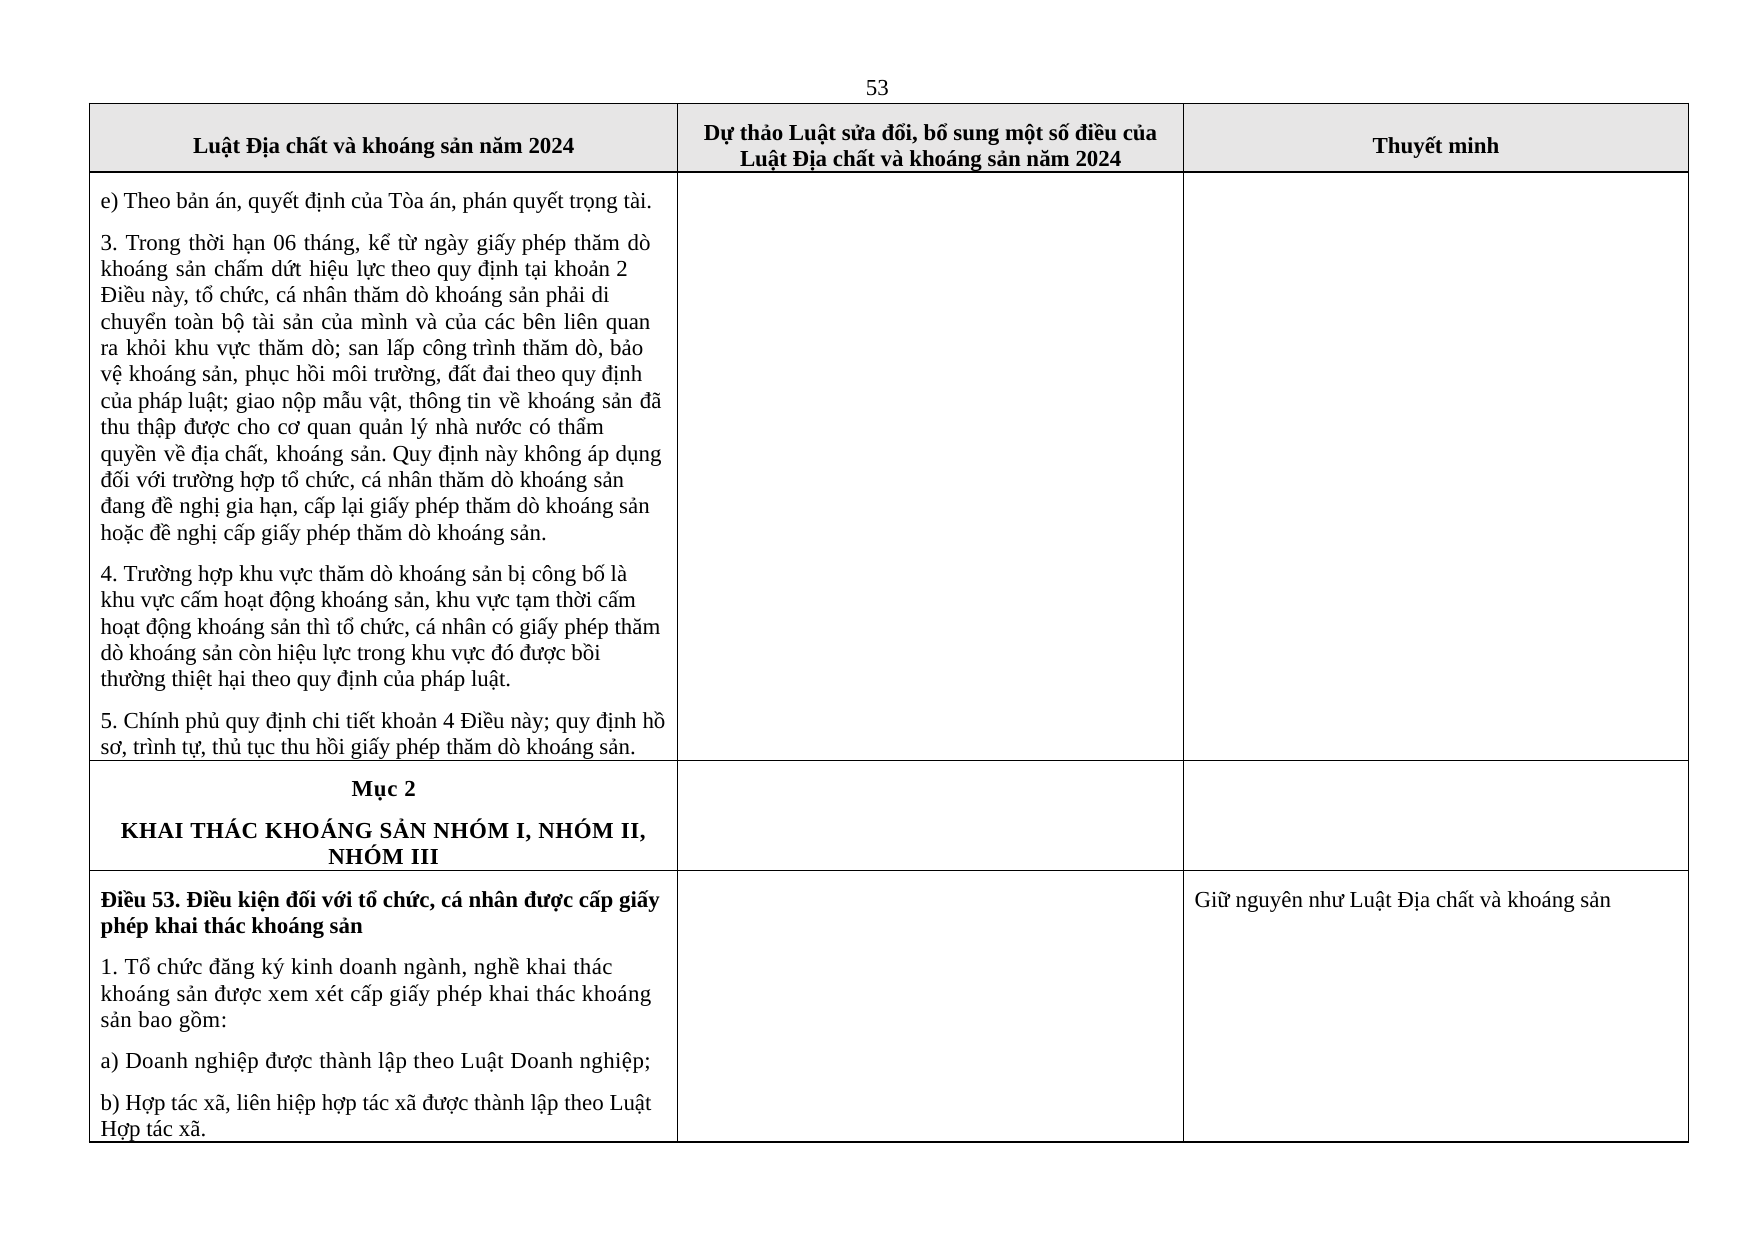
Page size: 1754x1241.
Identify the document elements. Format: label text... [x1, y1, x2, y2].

table_cell [678, 173, 1183, 759]
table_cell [90, 871, 677, 1141]
table_header Dự thảo Luật sửa đổi, bổ sung một số điều của Luật Địa chất và khoáng sản năm 2024 [678, 104, 1183, 171]
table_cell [1184, 871, 1688, 1141]
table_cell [1184, 173, 1688, 759]
table_header Luật Địa chất và khoáng sản năm 2024 [90, 104, 677, 171]
table_cell [678, 761, 1183, 869]
table_cell Mục 2 KHAI THÁC KHOÁNG SẢN NHÓM I, NHÓM II, NHÓM III [90, 761, 677, 869]
table_cell [678, 871, 1183, 1141]
table_cell [1184, 761, 1688, 869]
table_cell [90, 173, 677, 759]
table_header Thuyết minh [1184, 104, 1688, 171]
